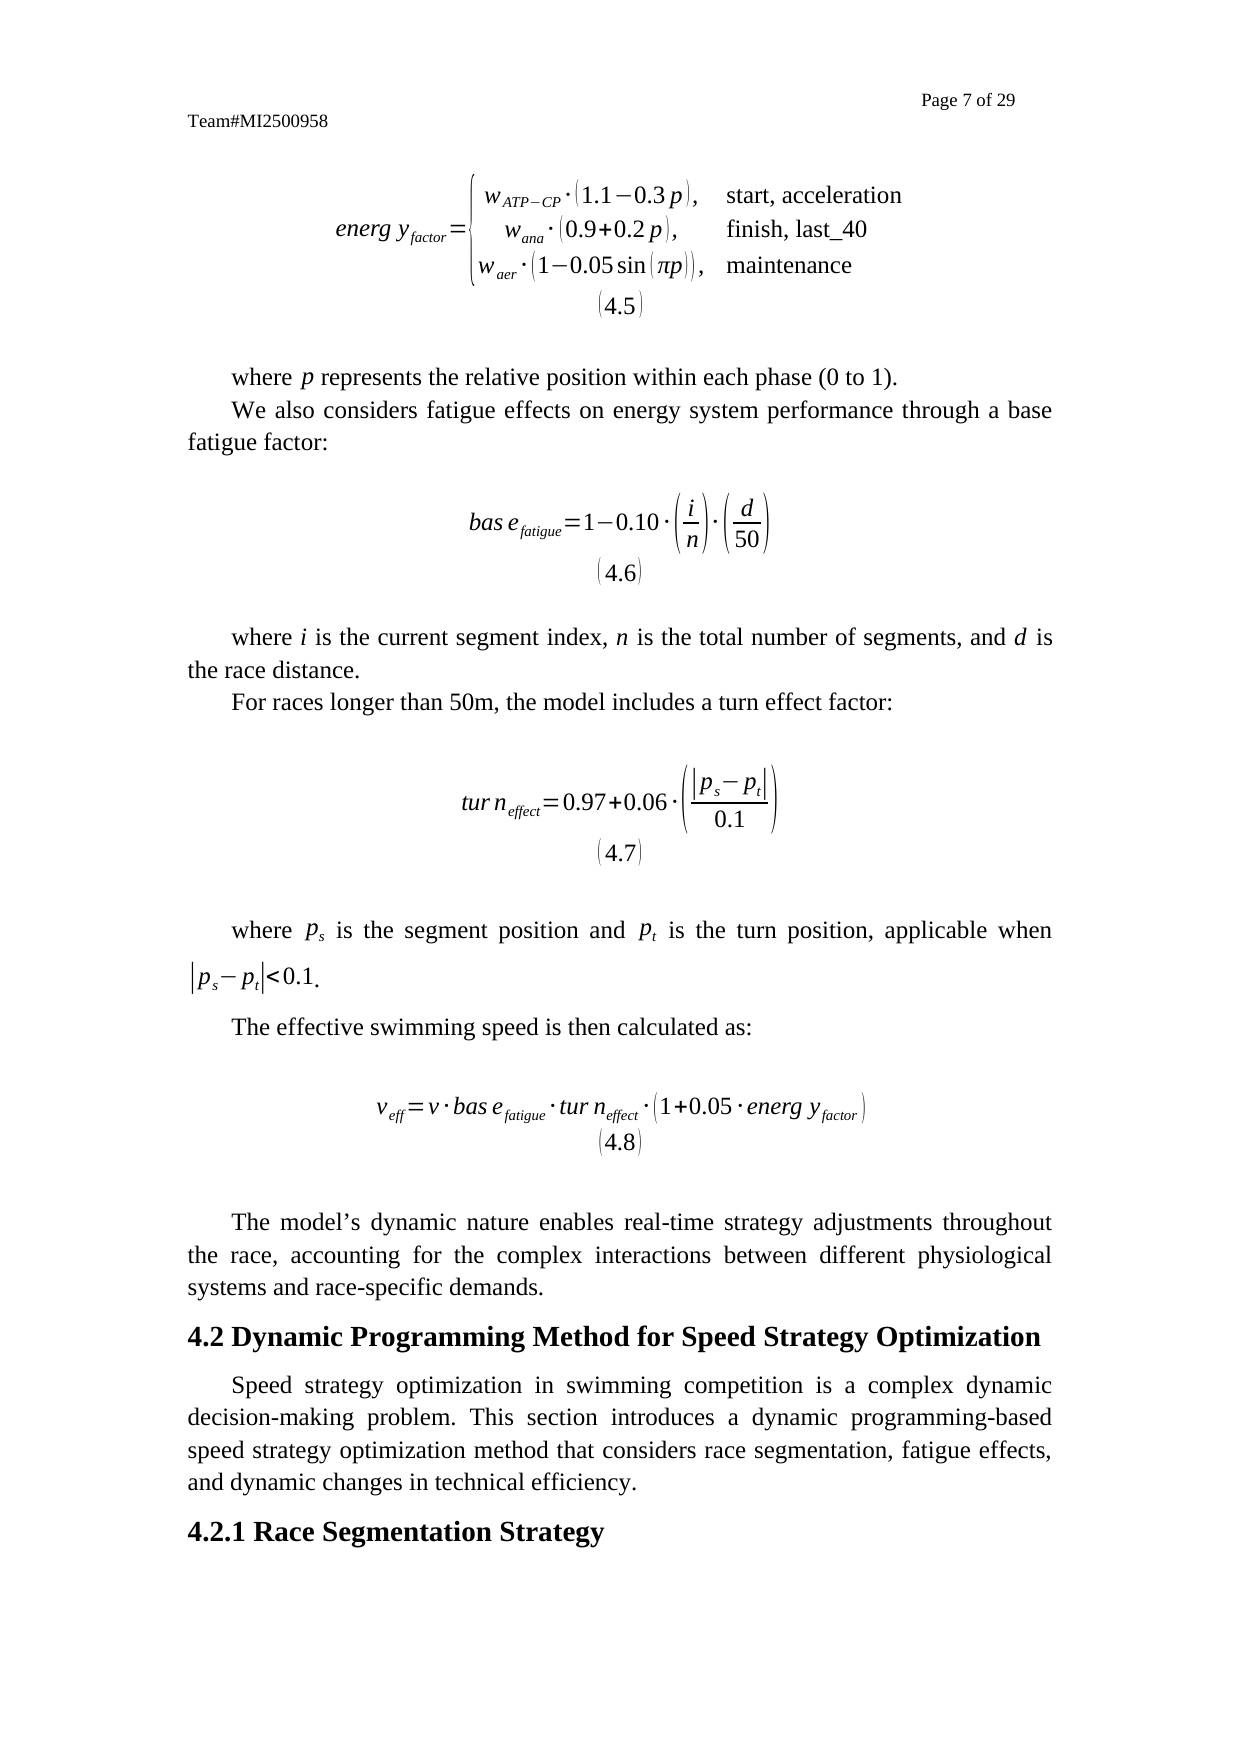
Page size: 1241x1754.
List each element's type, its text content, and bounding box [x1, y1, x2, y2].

text We also considers fatigue effects on energy system performance through a base fatigue factor: [187, 393, 1053, 458]
text 4.2.1 Race Segmentation Strategy [187, 1498, 1053, 1563]
text The model’s dynamic nature enables real-time strategy adjustments throughout the race, accounting for the complex interactions between different physiological systems and race-specific demands. [187, 1206, 1053, 1303]
text For races longer than 50m, the model includes a turn effect factor: [187, 686, 1053, 718]
text The effective swimming speed is then calculated as: [187, 1011, 1053, 1043]
text where represents the relative position within each phase (0 to 1). [187, 361, 1053, 393]
text Speed strategy optimization in swimming competition is a complex dynamic decision-making problem. This section introduces a dynamic programming-based speed strategy optimization method that considers race segmentation, fatigue effects, and dynamic changes in technical efficiency. [187, 1368, 1053, 1498]
text where is the segment position and is the turn position, applicable when . [187, 913, 1053, 1011]
text 4.2 Dynamic Programming Method for Speed Strategy Optimization [187, 1303, 1053, 1368]
text where is the current segment index, is the total number of segments, and is the race distance. [187, 621, 1053, 686]
